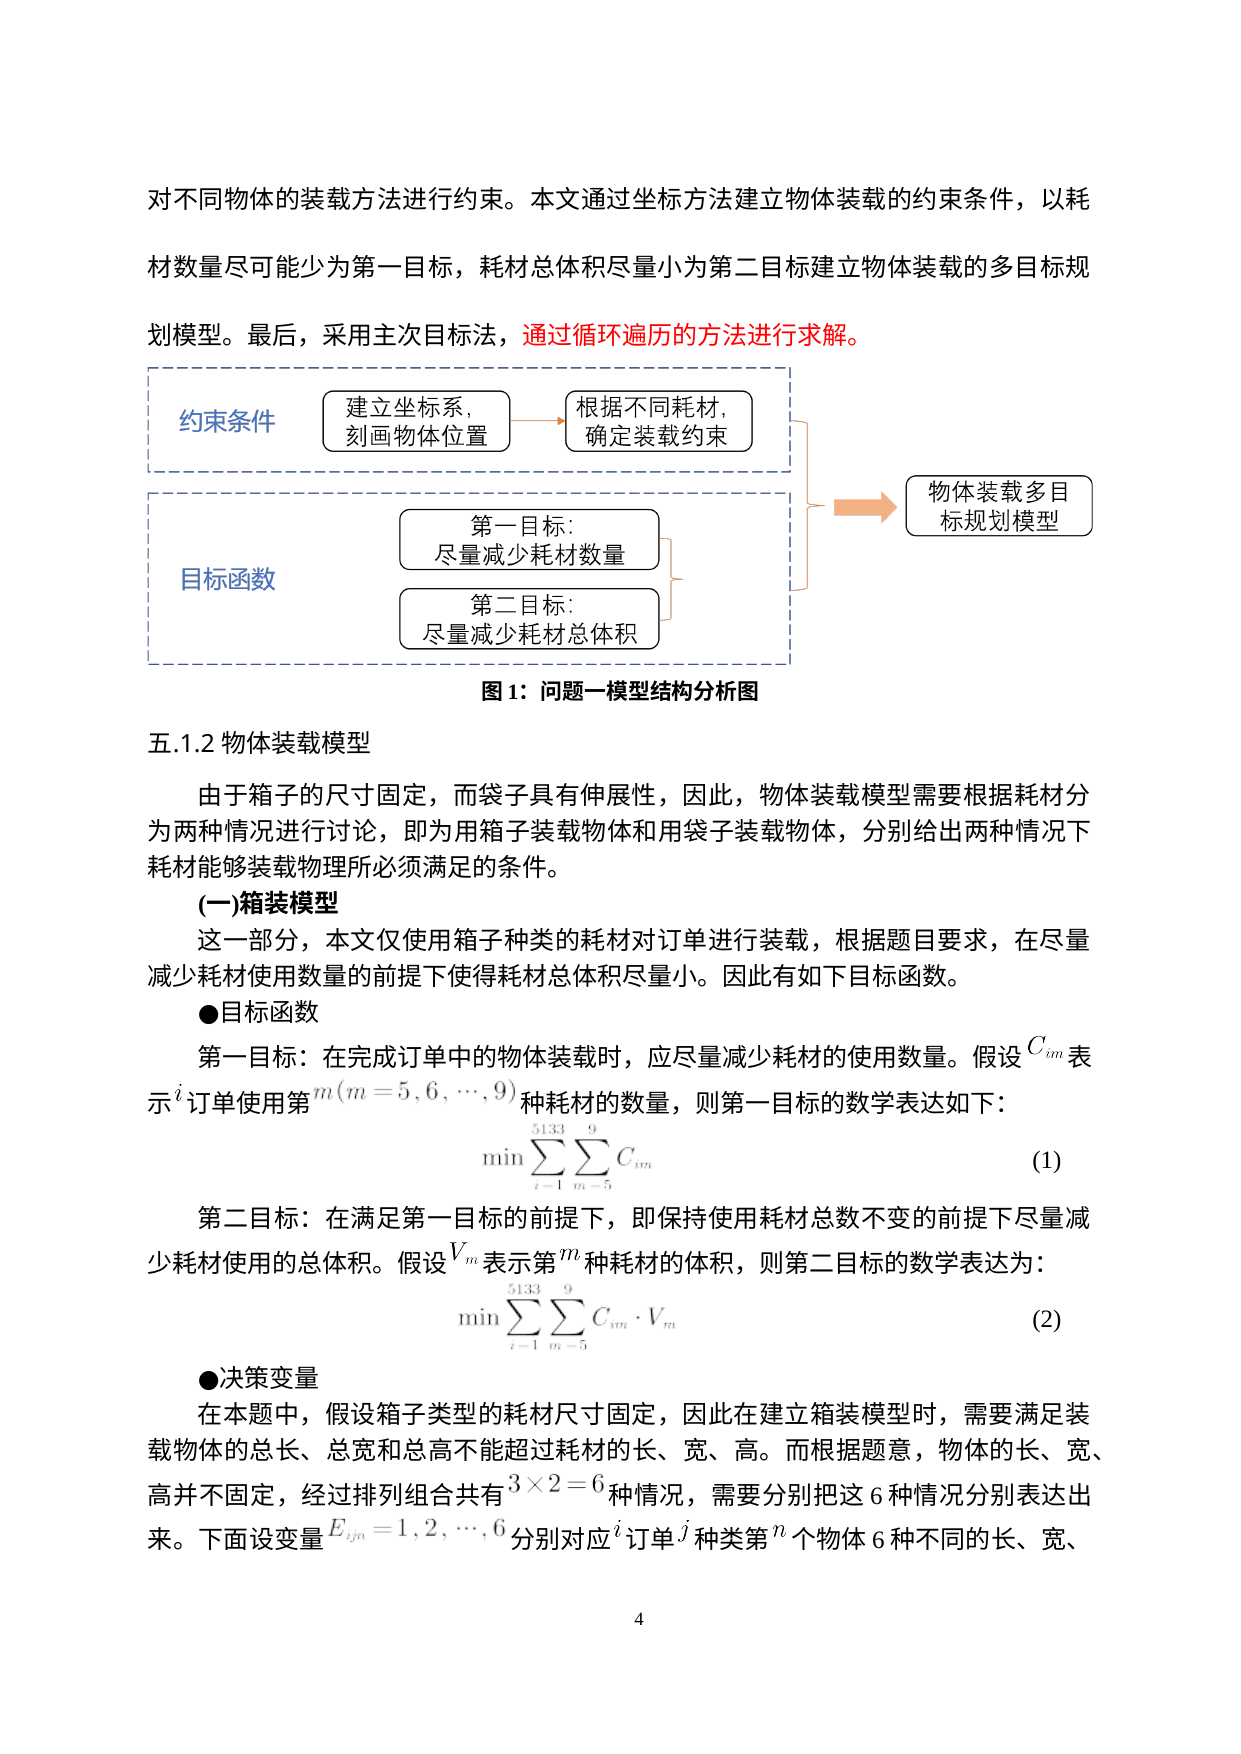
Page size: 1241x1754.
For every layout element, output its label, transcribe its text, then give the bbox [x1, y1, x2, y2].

text 图1：问题一模型结构分析图 [148, 673, 1092, 707]
text (一)箱装模型 [148, 884, 1092, 920]
table_header [148, 1120, 989, 1199]
text ●目标函数 [148, 993, 1092, 1029]
picture [147, 367, 1093, 665]
text 第一目标：在完成订单中的物体装载时，应尽量减少耗材的使用数量。假设表示订单使用第种耗材的数量，则第一目标的数学表达如下： [148, 1029, 1092, 1120]
text 由于箱子的尺寸固定，而袋子具有伸展性，因此，物体装载模型需要根据耗材分为两种情况进行讨论，即为用箱子装载物体和用袋子装载物体，分别给出两种情况下耗材能够装载物理所必须满足的条件。 [148, 775, 1092, 884]
subtitle 物体装载模型 [148, 707, 1092, 775]
text 第二目标：在满足第一目标的前提下，即保持使用耗材总数不变的前提下尽量减少耗材使用的总体积。假设表示第种耗材的体积，则第二目标的数学表达为： [148, 1199, 1092, 1279]
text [148, 1394, 1092, 1556]
table_header (1) [989, 1120, 1091, 1199]
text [148, 164, 1092, 367]
text ●决策变量 [148, 1358, 1092, 1394]
text 这一部分，本文仅使用箱子种类的耗材对订单进行装载，根据题目要求，在尽量减少耗材使用数量的前提下使得耗材总体积尽量小。因此有如下目标函数。 [148, 920, 1092, 993]
table_header [148, 1280, 989, 1358]
table_header (2) [989, 1280, 1091, 1358]
